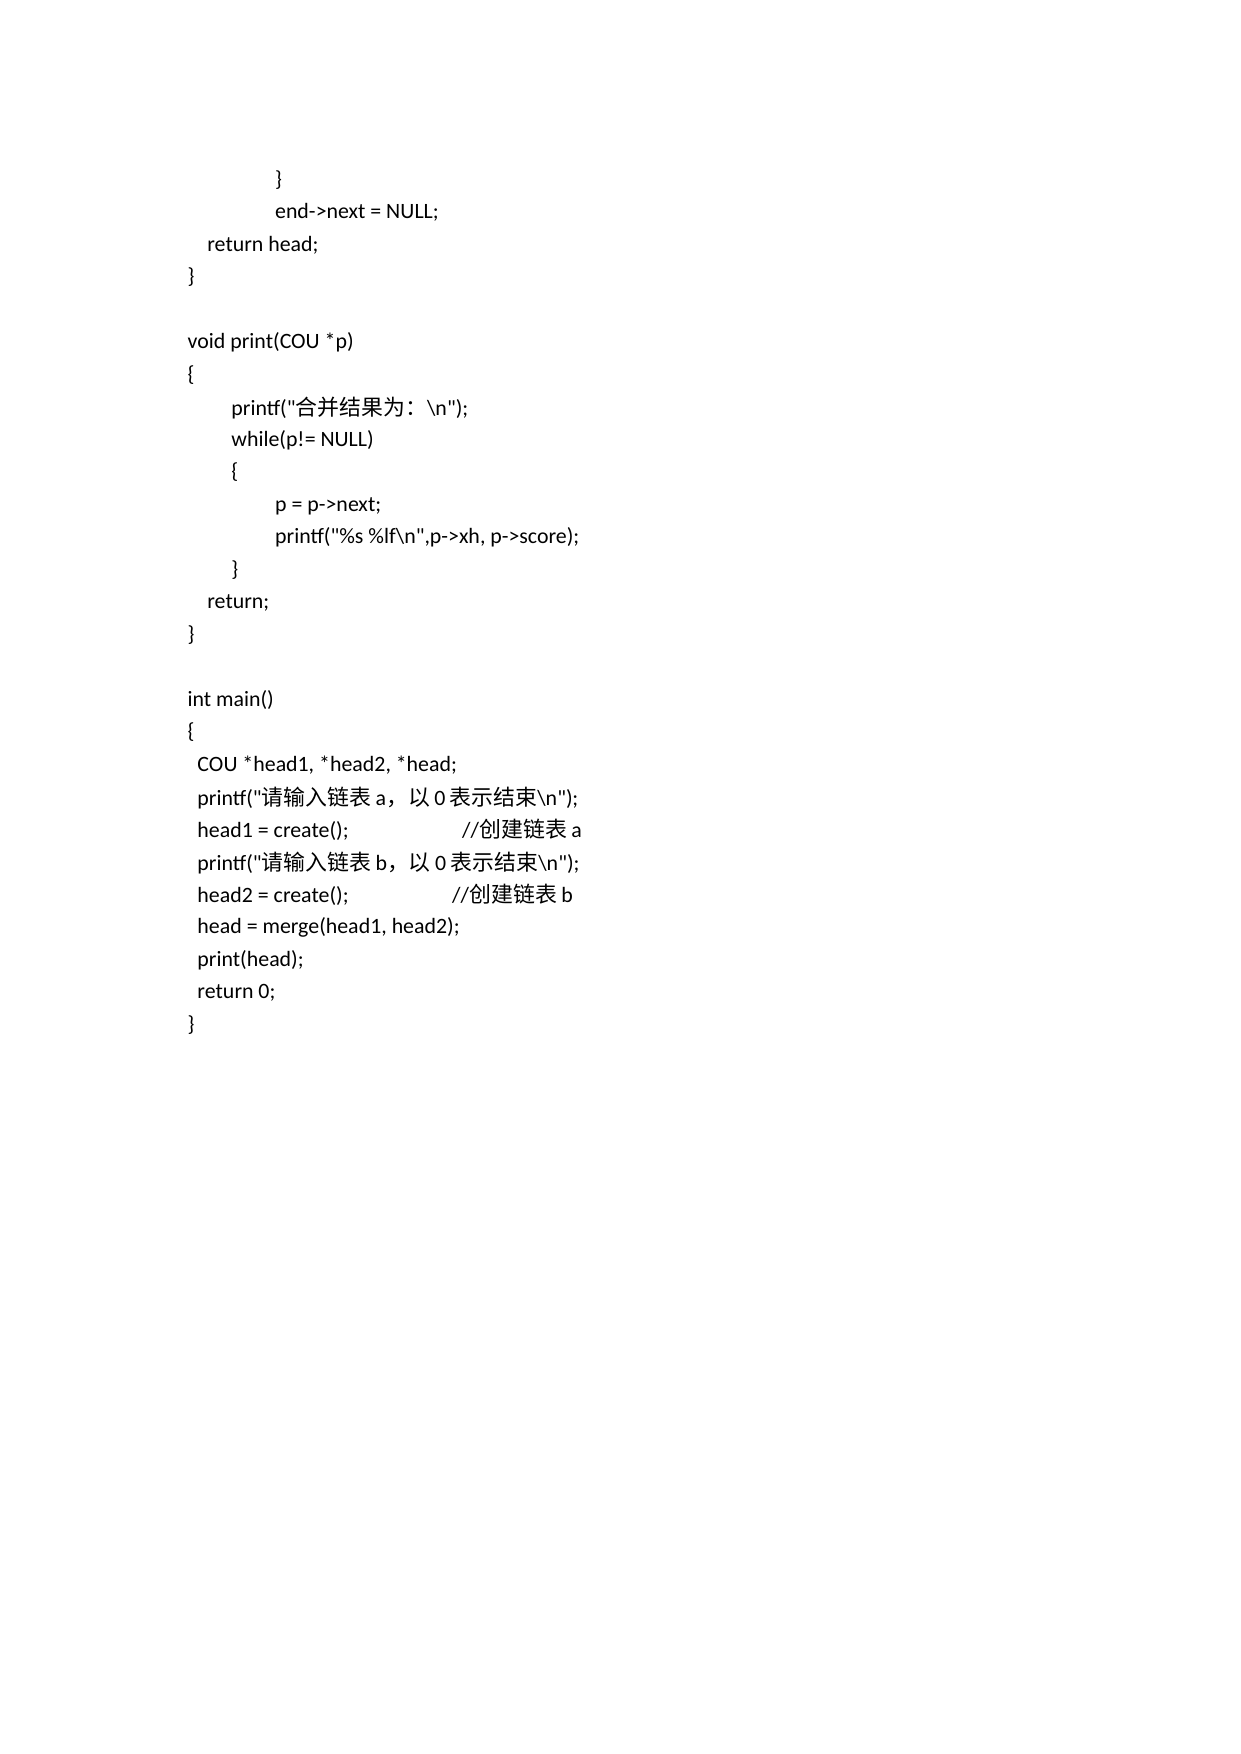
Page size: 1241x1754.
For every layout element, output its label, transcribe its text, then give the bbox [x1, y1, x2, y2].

list void print(COU *p) [187, 324, 1053, 357]
list print(head); [187, 942, 1053, 974]
list while(p!= NULL) [187, 422, 1053, 454]
list int main() [187, 682, 1053, 714]
list { [187, 357, 1053, 389]
list printf("请输入链表b，以0表示结束\n"); [187, 844, 1053, 877]
list head1 = create(); //创建链表a [187, 812, 1053, 844]
list head = merge(head1, head2); [187, 909, 1053, 942]
list return head; [187, 227, 1053, 259]
list printf("合并结果为：\n"); [187, 389, 1053, 422]
list { [187, 714, 1053, 747]
list } [187, 162, 1053, 194]
list end->next = NULL; [187, 194, 1053, 227]
list } [187, 617, 1053, 649]
list } [187, 259, 1053, 292]
list return 0; [187, 974, 1053, 1007]
list return; [187, 584, 1053, 617]
list printf("请输入链表a，以0表示结束\n"); [187, 779, 1053, 812]
list } [187, 552, 1053, 584]
list COU *head1, *head2, *head; [187, 747, 1053, 779]
list printf("%s %lf\n",p->xh, p->score); [187, 519, 1053, 552]
list p = p->next; [187, 487, 1053, 519]
list head2 = create(); //创建链表b [187, 877, 1053, 909]
list { [187, 454, 1053, 487]
list } [187, 1007, 1053, 1039]
